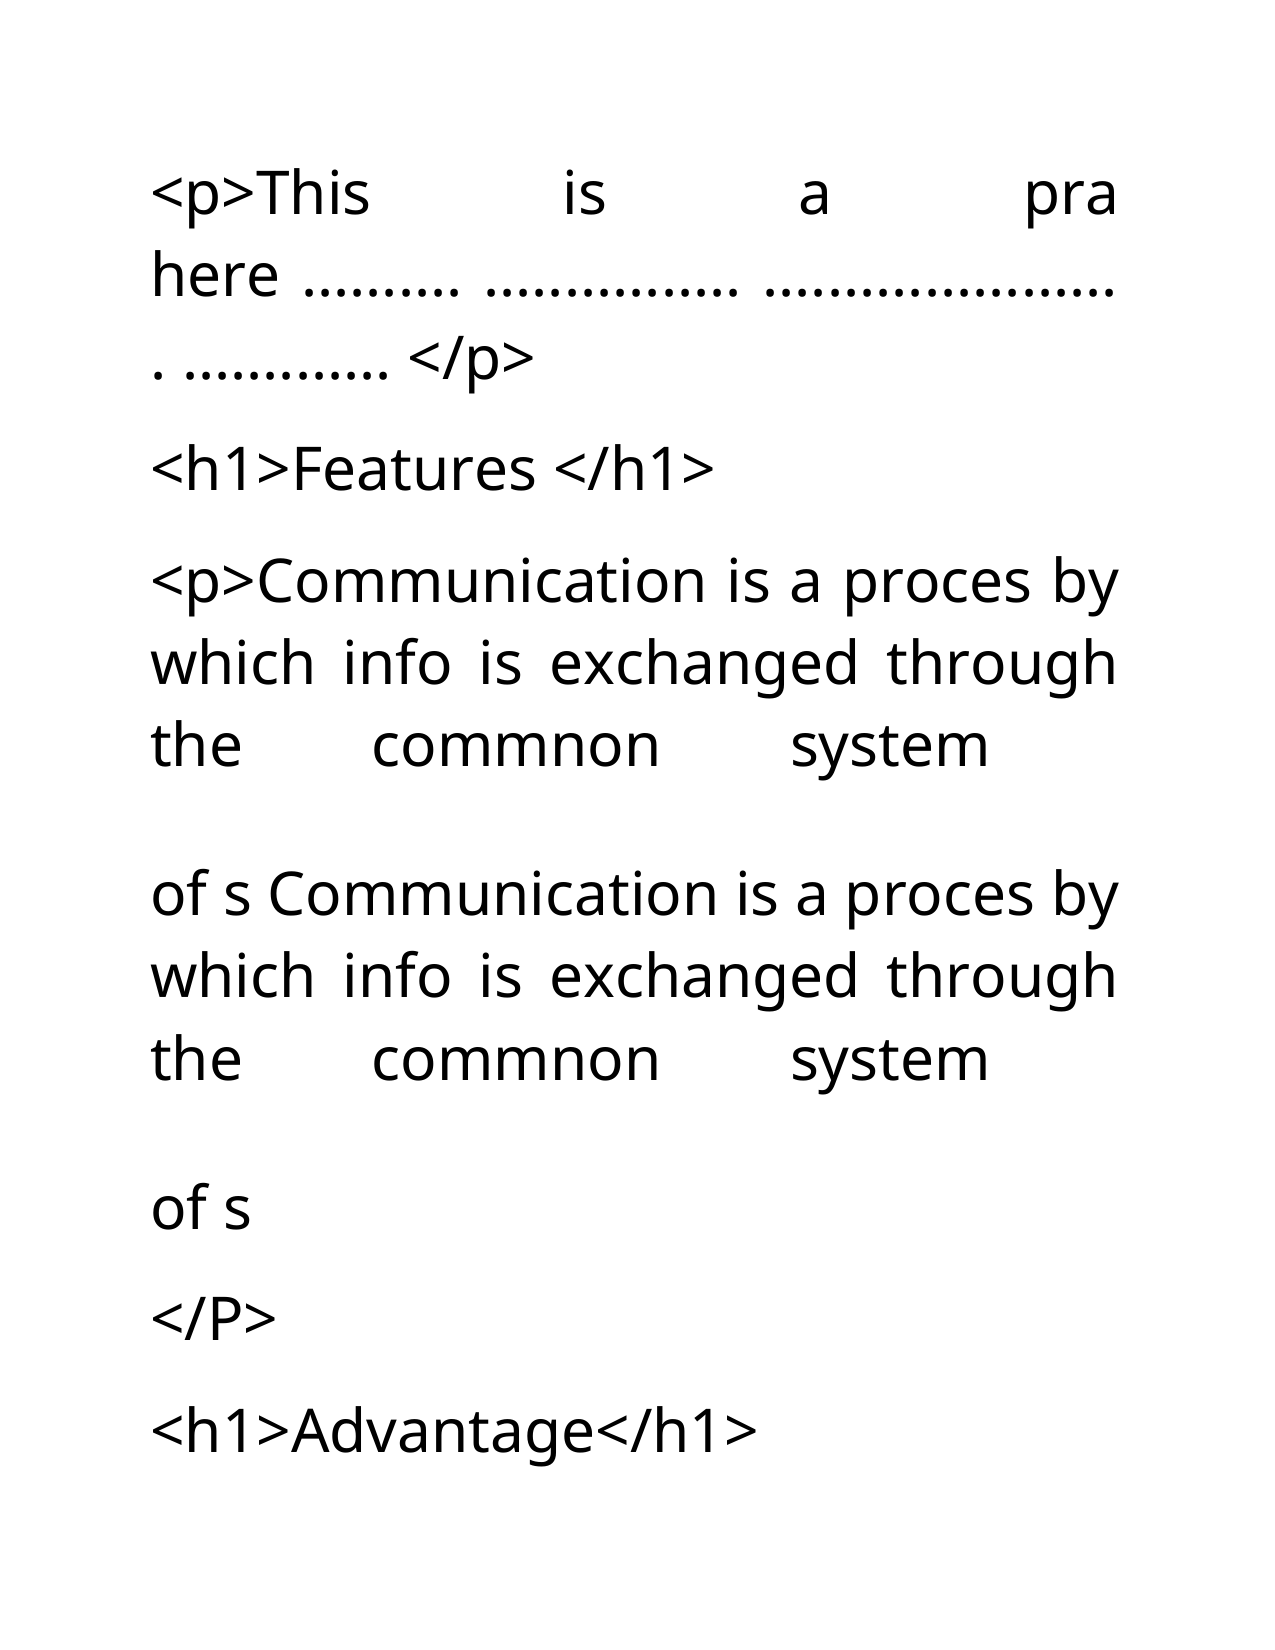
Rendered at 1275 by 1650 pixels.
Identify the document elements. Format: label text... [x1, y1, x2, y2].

text of s [150, 1164, 1120, 1247]
text </P> [150, 1276, 1120, 1358]
text <h1>Features </h1> [150, 426, 1120, 508]
text of s Communication is a proces by which info is exchanged through the commnon system [150, 851, 1120, 1135]
text <p>This is a pra here .......... ................ ....................... ............. </p> [150, 150, 1120, 397]
text <p>Communication is a proces by which info is exchanged through the commnon system [150, 537, 1120, 822]
text <h1>Advantage</h1> [150, 1387, 1120, 1470]
